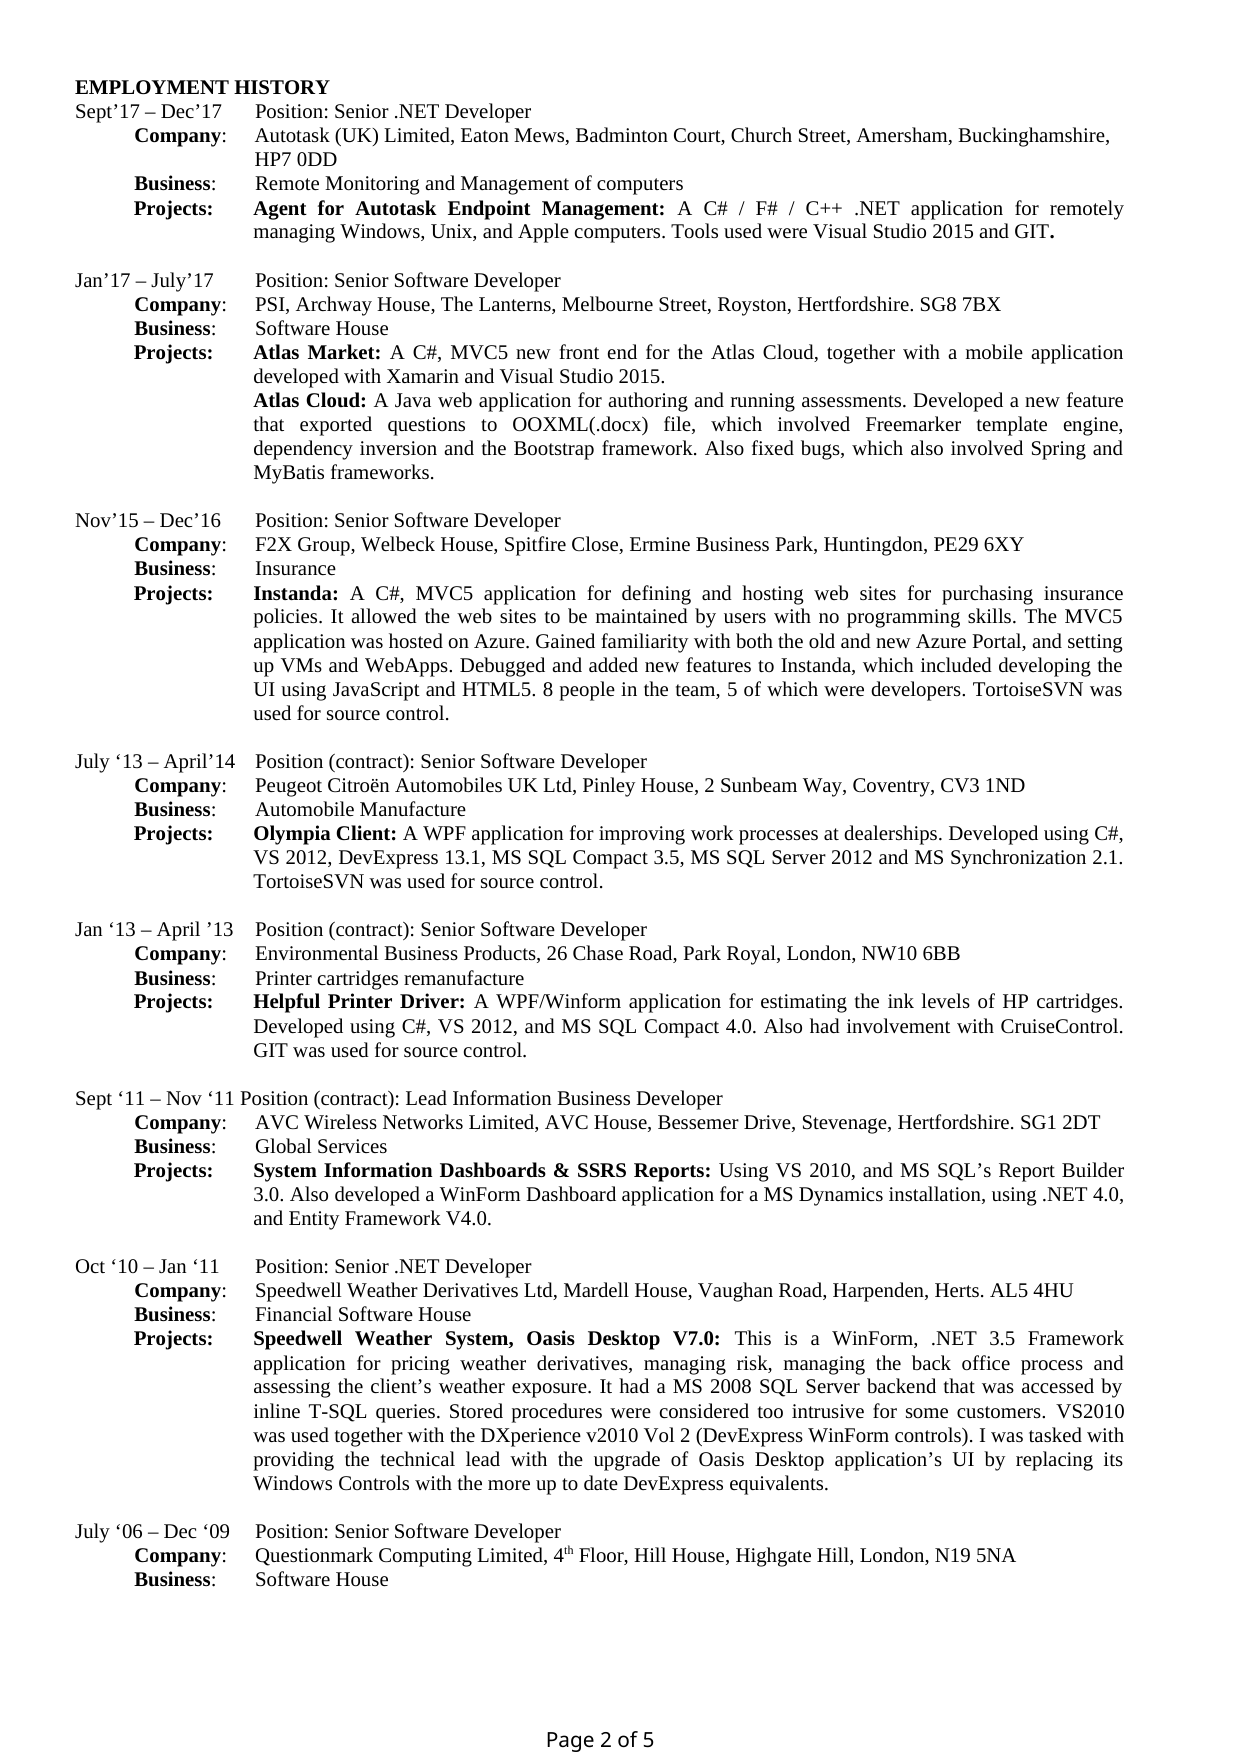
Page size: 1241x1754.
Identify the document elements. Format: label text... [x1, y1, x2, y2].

text Nov’15 – Dec’16 Position: Senior Software Developer [75, 508, 1125, 532]
text Atlas Cloud: A Java web application for authoring and running assessments. Developed a new feature that exported questions to OOXML(.docx) file, which involved Freemarker template engine, dependency inversion and the Bootstrap framework. Also fixed bugs, which also involved Spring and MyBatis frameworks. [133, 388, 1125, 484]
text Projects: Instanda: A C#, MVC5 application for defining and hosting web sites for purchasing insurance policies. It allowed the web sites to be maintained by users with no programming skills. The MVC5 application was hosted on Azure. Gained familiarity with both the old and new Azure Portal, and setting up VMs and WebApps. Debugged and added new features to Instanda, which included developing the UI using JavaScript and HTML5. 8 people in the team, 5 of which were developers. TortoiseSVN was used for source control. [133, 580, 1125, 725]
text Business: Printer cartridges remanufacture [134, 965, 1125, 989]
text Business: Financial Software House [134, 1302, 1125, 1326]
text Company: F2X Group, Welbeck House, Spitfire Close, Ermine Business Park, Huntingdon, PE29 6XY [134, 532, 1125, 556]
text Company: AVC Wireless Networks Limited, AVC House, Bessemer Drive, Stevenage, Hertfordshire. SG1 2DT [134, 1110, 1125, 1134]
text Projects: Agent for Autotask Endpoint Management: A C# / F# / C++ .NET application for remotely managing Windows, Unix, and Apple computers. Tools used were Visual Studio 2015 and GIT. [133, 195, 1125, 243]
text Projects: Helpful Printer Driver: A WPF/Winform application for estimating the ink levels of HP cartridges. Developed using C#, VS 2012, and MS SQL Compact 4.0. Also had involvement with CruiseControl. GIT was used for source control. [133, 989, 1125, 1062]
text Company: Autotask (UK) Limited, Eaton Mews, Badminton Court, Church Street, Amersham, Buckinghamshire, HP7 0DD [134, 123, 1125, 171]
text Business: Software House [134, 316, 1125, 340]
text July ‘06 – Dec ‘09 Position: Senior Software Developer [75, 1519, 1125, 1543]
text Business: Automobile Manufacture [134, 797, 1125, 821]
text Projects: Speedwell Weather System, Oasis Desktop V7.0: This is a WinForm, .NET 3.5 Framework application for pricing weather derivatives, managing risk, managing the back office process and assessing the client’s weather exposure. It had a MS 2008 SQL Server backend that was accessed by inline T-SQL queries. Stored procedures were considered too intrusive for some customers. VS2010 was used together with the DXperience v2010 Vol 2 (DevExpress WinForm controls). I was tasked with providing the technical lead with the upgrade of Oasis Desktop application’s UI by replacing its Windows Controls with the more up to date DevExpress equivalents. [133, 1326, 1125, 1495]
text Company: Speedwell Weather Derivatives Ltd, Mardell House, Vaughan Road, Harpenden, Herts. AL5 4HU [134, 1278, 1125, 1302]
text Jan’17 – July’17 Position: Senior Software Developer [75, 268, 1125, 292]
text Business: Global Services [134, 1134, 1125, 1158]
text Business: Remote Monitoring and Management of computers [134, 171, 1125, 195]
text Business: Software House [134, 1567, 1125, 1591]
text Jan ‘13 – April ’13 Position (contract): Senior Software Developer [75, 917, 1125, 941]
text Projects: Olympia Client: A WPF application for improving work processes at dealerships. Developed using C#, VS 2012, DevExpress 13.1, MS SQL Compact 3.5, MS SQL Server 2012 and MS Synchronization 2.1. TortoiseSVN was used for source control. [133, 821, 1125, 893]
text Oct ‘10 – Jan ‘11 Position: Senior .NET Developer [75, 1254, 1125, 1278]
text Company: Questionmark Computing Limited, 4th Floor, Hill House, Highgate Hill, London, N19 5NA [134, 1543, 1125, 1567]
text Company: Peugeot Citroën Automobiles UK Ltd, Pinley House, 2 Sunbeam Way, Coventry, CV3 1ND [134, 773, 1125, 797]
text Company: PSI, Archway House, The Lanterns, Melbourne Street, Royston, Hertfordshire. SG8 7BX [134, 292, 1125, 316]
text Projects: Atlas Market: A C#, MVC5 new front end for the Atlas Cloud, together with a mobile application developed with Xamarin and Visual Studio 2015. [133, 340, 1125, 388]
text Company: Environmental Business Products, 26 Chase Road, Park Royal, London, NW10 6BB [134, 941, 1125, 965]
text EMPLOYMENT HISTORY [75, 75, 1125, 99]
text Business: Insurance [134, 556, 1125, 580]
text Sept ‘11 – Nov ‘11 Position (contract): Lead Information Business Developer [75, 1086, 1125, 1110]
text July ‘13 – April’14 Position (contract): Senior Software Developer [75, 749, 1125, 773]
text Sept’17 – Dec’17 Position: Senior .NET Developer [75, 99, 1125, 123]
text Projects: System Information Dashboards & SSRS Reports: Using VS 2010, and MS SQL’s Report Builder 3.0. Also developed a WinForm Dashboard application for a MS Dynamics installation, using .NET 4.0, and Entity Framework V4.0. [133, 1158, 1125, 1230]
